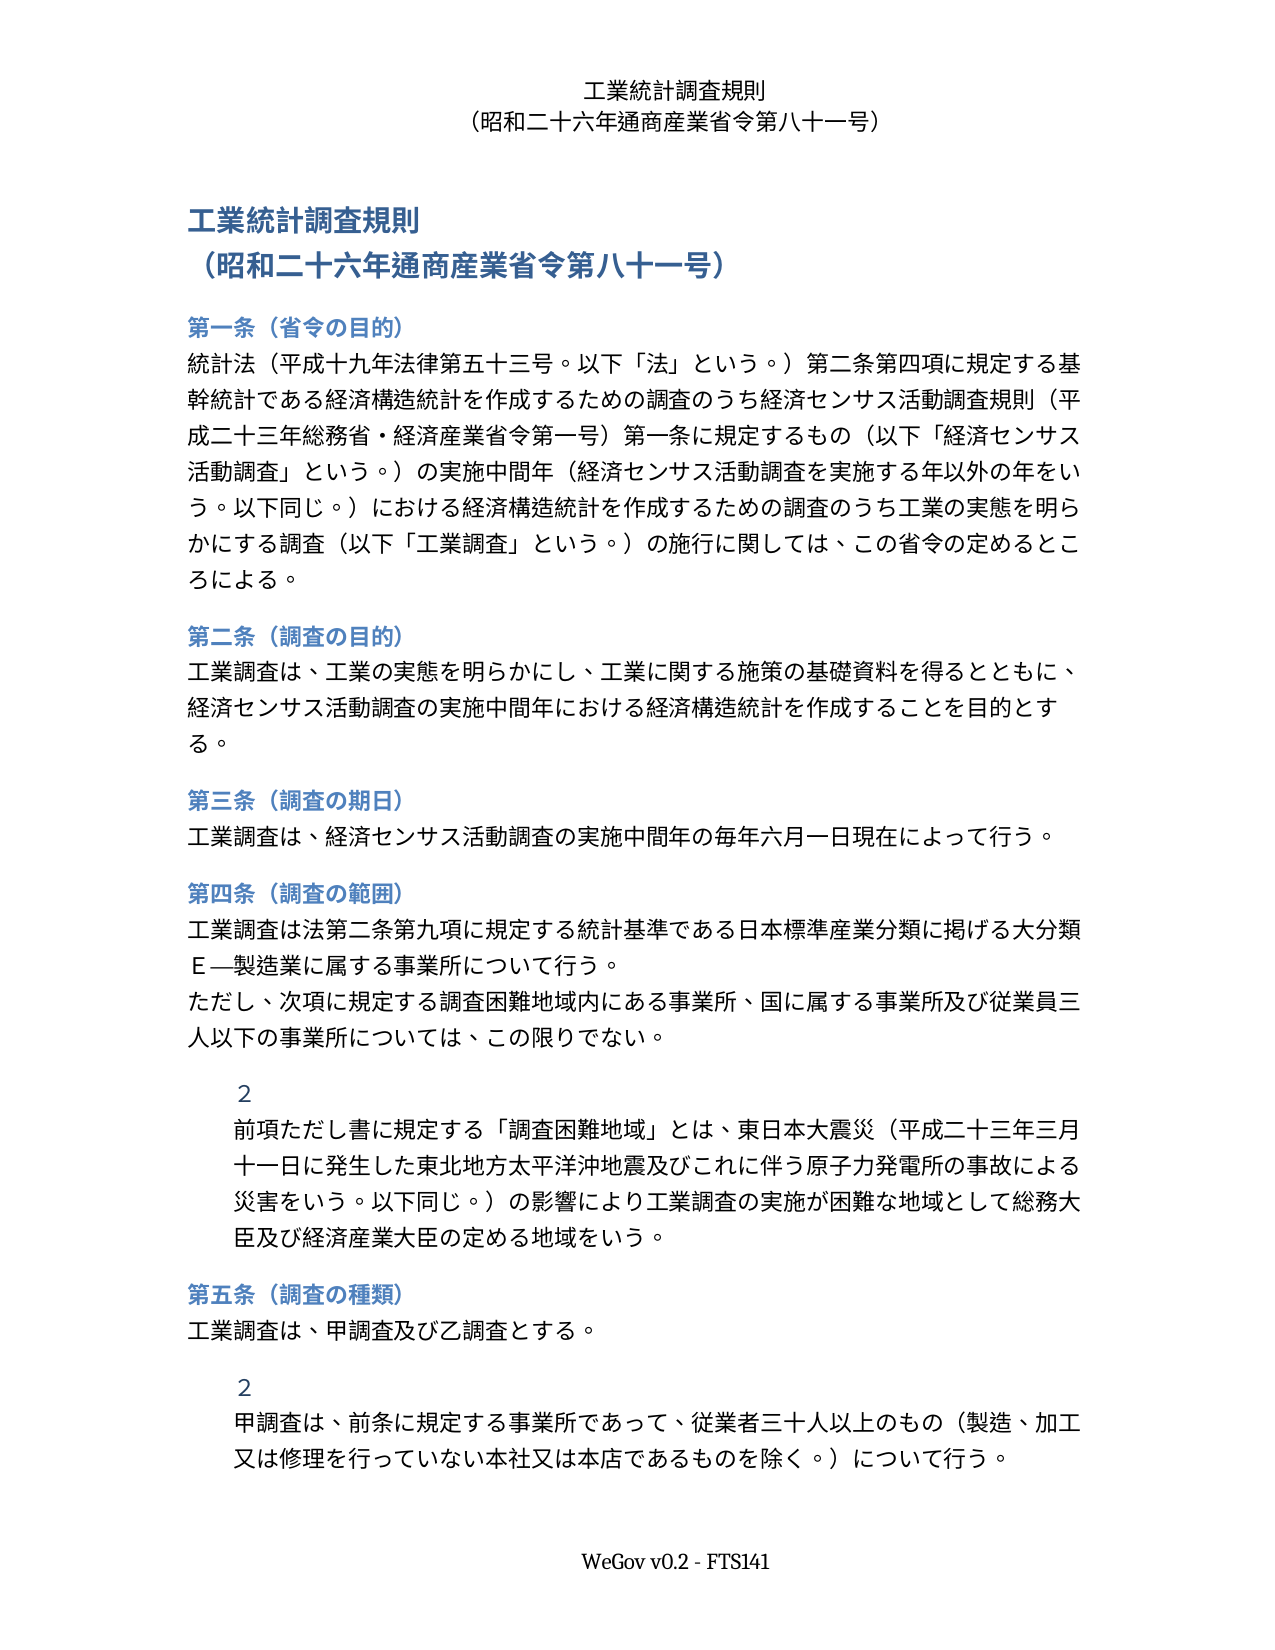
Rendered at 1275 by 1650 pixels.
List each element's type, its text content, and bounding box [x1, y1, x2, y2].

text 甲調査は、前条に規定する事業所であって、従業者三十人以上のもの（製造、加工又は修理を行っていない本社又は本店であるものを除く。）について行う。 [233, 1407, 1087, 1474]
subtitle 第二条（調査の目的） [187, 620, 1087, 652]
subtitle 第三条（調査の期日） [187, 785, 1087, 816]
subtitle 第一条（省令の目的） [187, 312, 1087, 343]
subtitle ２ [233, 1078, 1087, 1109]
text 工業調査は、甲調査及び乙調査とする。 [187, 1315, 1087, 1346]
text 統計法（平成十九年法律第五十三号。以下「法」という。）第二条第四項に規定する基幹統計である経済構造統計を作成するための調査のうち経済センサス活動調査規則（平成二十三年総務省・経済産業省令第一号）第一条に規定するもの（以下「経済センサス活動調査」という。）の実施中間年（経済センサス活動調査を実施する年以外の年をいう。以下同じ。）における経済構造統計を作成するための調査のうち工業の実態を明らかにする調査（以下「工業調査」という。）の施行に関しては、この省令の定めるところによる。 [187, 348, 1087, 595]
subtitle 第四条（調査の範囲） [187, 878, 1087, 909]
subtitle ２ [233, 1371, 1087, 1403]
text 工業調査は、工業の実態を明らかにし、工業に関する施策の基礎資料を得るとともに、経済センサス活動調査の実施中間年における経済構造統計を作成することを目的とする。 [187, 656, 1087, 759]
text 工業調査は法第二条第九項に規定する統計基準である日本標準産業分類に掲げる大分類Ｅ―製造業に属する事業所について行う。 ただし、次項に規定する調査困難地域内にある事業所、国に属する事業所及び従業員三人以下の事業所については、この限りでない。 [187, 914, 1087, 1053]
text 工業調査は、経済センサス活動調査の実施中間年の毎年六月一日現在によって行う。 [187, 821, 1087, 852]
subtitle 第五条（調査の種類） [187, 1279, 1087, 1310]
text 前項ただし書に規定する「調査困難地域」とは、東日本大震災（平成二十三年三月十一日に発生した東北地方太平洋沖地震及びこれに伴う原子力発電所の事故による災害をいう。以下同じ。）の影響により工業調査の実施が困難な地域として総務大臣及び経済産業大臣の定める地域をいう。 [233, 1114, 1087, 1253]
subtitle 工業統計調査規則 （昭和二十六年通商産業省令第八十一号） [187, 200, 1087, 285]
